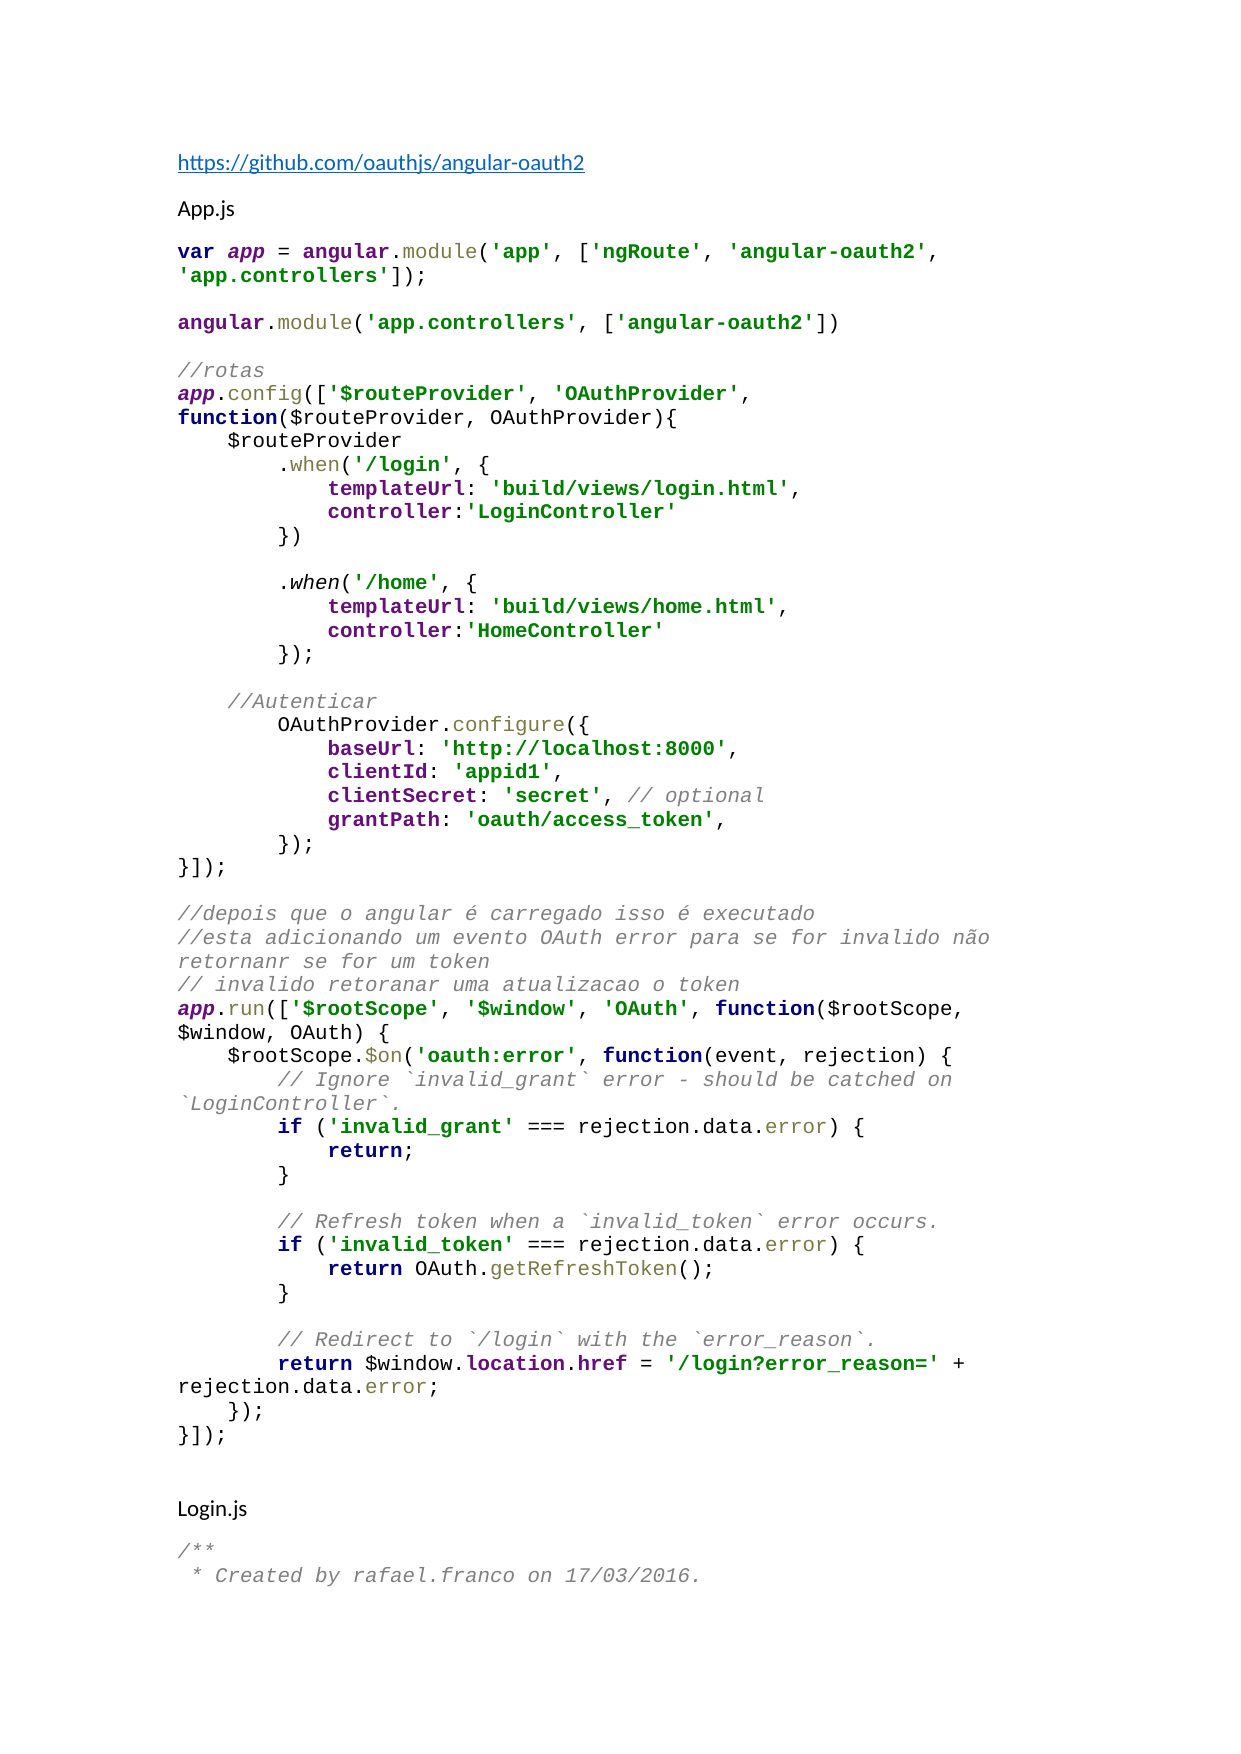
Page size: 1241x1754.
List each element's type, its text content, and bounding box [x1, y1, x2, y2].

text https://github.com/oauthjs/angular-oauth2 [177, 148, 1063, 176]
text Login.js [177, 1494, 1063, 1522]
text var app = angular.module('app', ['ngRoute', 'angular-oauth2', 'app.controllers']); angular.module('app.controllers', ['angular-oauth2']) //rotas app.config(['$routeProvider', 'OAuthProvider', function($routeProvider, OAuthProvider){ $routeProvider .when('/login', { templateUrl: 'build/views/login.html', controller:'LoginController' }) .when('/home', { templateUrl: 'build/views/home.html', controller:'HomeController' }); //Autenticar OAuthProvider.configure({ baseUrl: 'http://localhost:8000', clientId: 'appid1', clientSecret: 'secret', // optional grantPath: 'oauth/access_token', }); }]); //depois que o angular é carregado isso é executado //esta adicionando um evento OAuth error para se for invalido não retornanr se for um token // invalido retoranar uma atualizacao o token app.run(['$rootScope', '$window', 'OAuth', function($rootScope, $window, OAuth) { $rootScope.$on('oauth:error', function(event, rejection) { // Ignore `invalid_grant` error - should be catched on `LoginController`. if ('invalid_grant' === rejection.data.error) { return; } // Refresh token when a `invalid_token` error occurs. if ('invalid_token' === rejection.data.error) { return OAuth.getRefreshToken(); } // Redirect to `/login` with the `error_reason`. return $window.location.href = '/login?error_reason=' + rejection.data.error; }); }]); [177, 241, 1063, 1447]
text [177, 1541, 1063, 1588]
text App.js [177, 194, 1063, 222]
